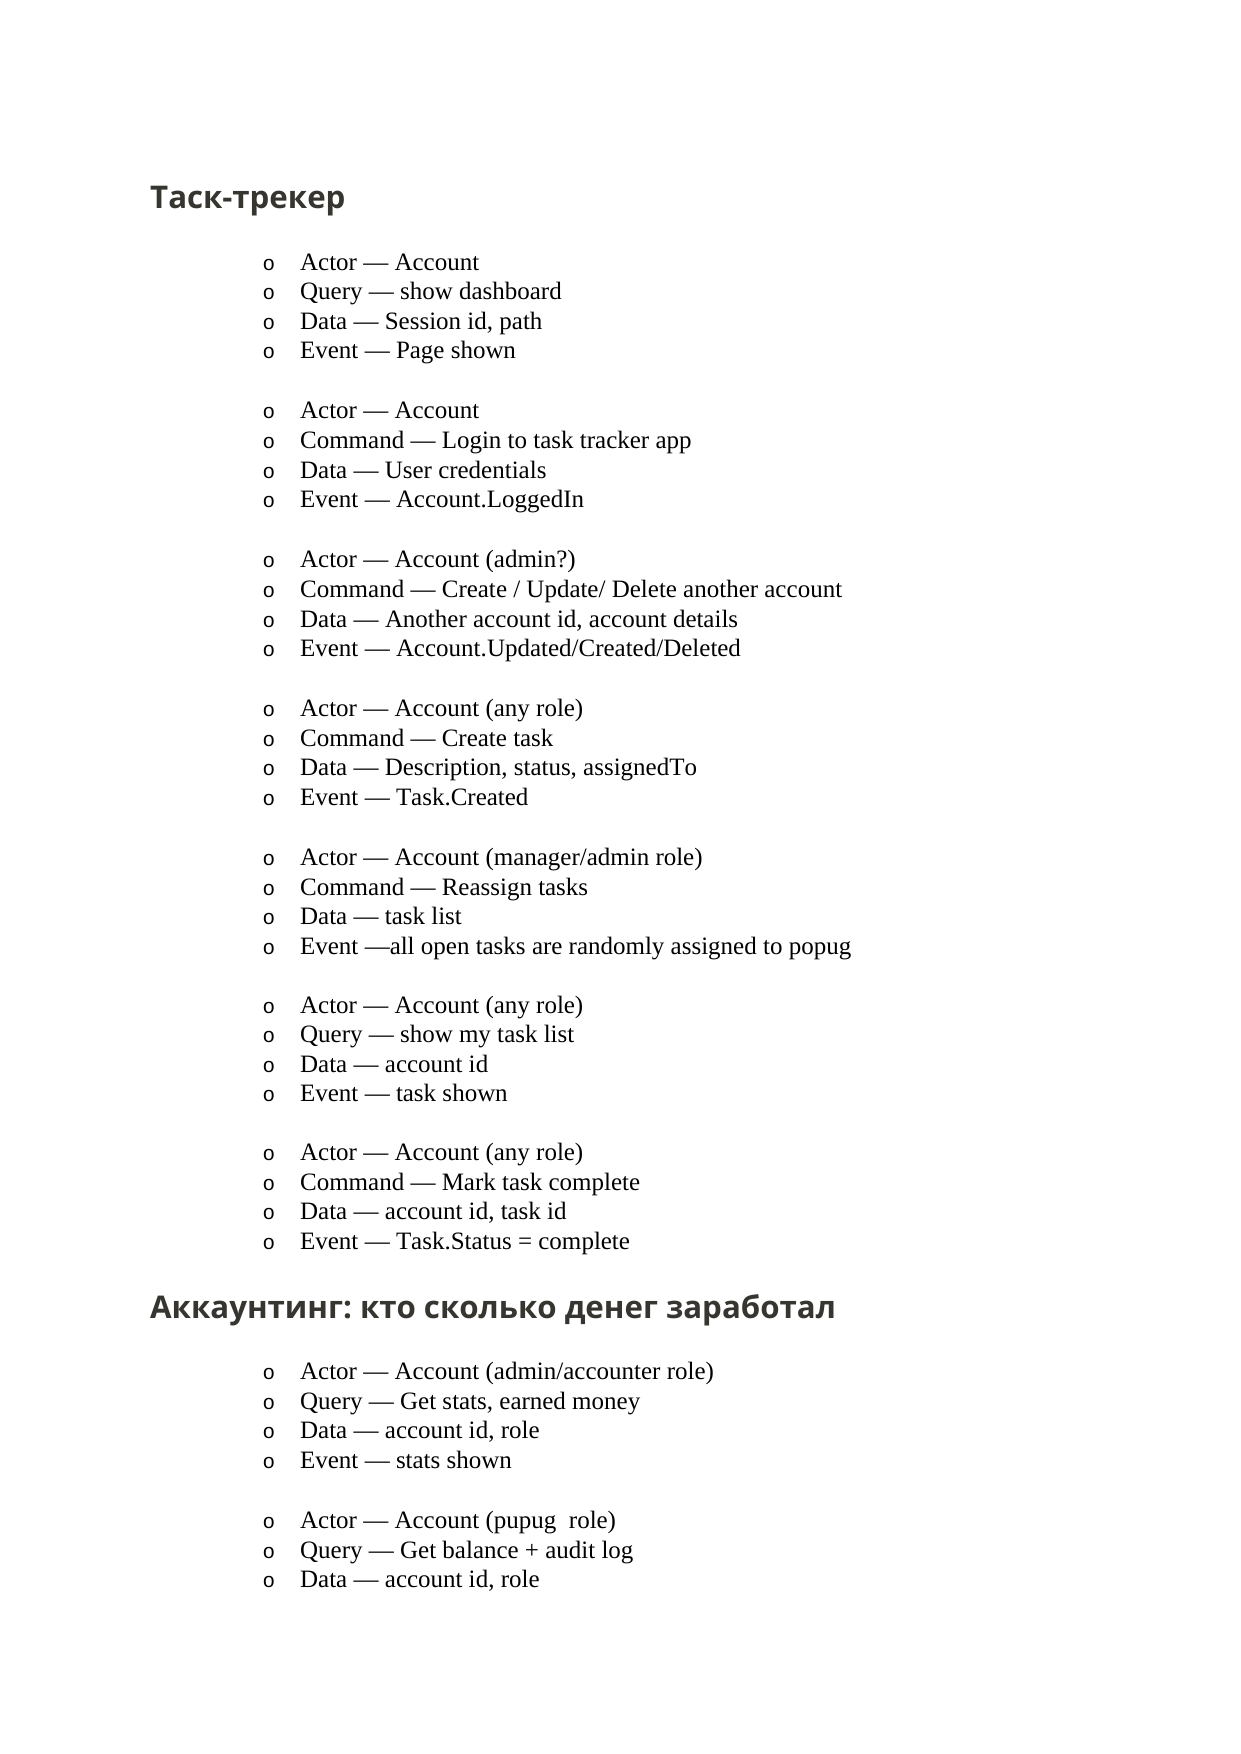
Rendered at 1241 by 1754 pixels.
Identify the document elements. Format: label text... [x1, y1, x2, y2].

list Data — Session id, path [262, 306, 1090, 336]
list Query — Get balance + audit log [262, 1535, 1090, 1564]
list Command — Create / Update/ Delete another account [262, 574, 1090, 604]
list Command — Mark task complete [262, 1167, 1090, 1196]
list Event — task shown [262, 1078, 1090, 1108]
list Data — Description, status, assignedTo [262, 752, 1090, 782]
list Actor — Account (any role) [262, 693, 1090, 723]
list Actor — Account (any role) [262, 1137, 1090, 1167]
list Data — User credentials [262, 455, 1090, 484]
list Event — Task.Status = complete [262, 1226, 1090, 1256]
list Data — account id, role [262, 1416, 1090, 1445]
list Event — stats shown [262, 1445, 1090, 1505]
list Actor — Account (pupug role) [262, 1505, 1090, 1535]
list Query — show dashboard [262, 276, 1090, 306]
list Data — task list [262, 901, 1090, 931]
list Actor — Account (admin?) [262, 544, 1090, 574]
list Query — show my task list [262, 1019, 1090, 1049]
list Actor — Account [262, 247, 1090, 276]
text Аккаунтинг: кто сколько денег заработал [150, 1285, 1090, 1327]
list Command — Reassign tasks [262, 872, 1090, 901]
list Data — account id [262, 1049, 1090, 1078]
list Event — Account.Updated/Created/Deleted [262, 633, 1090, 693]
list Actor — Account (any role) [262, 990, 1090, 1019]
list Query — Get stats, earned money [262, 1386, 1090, 1416]
list Event — Account.LoggedIn [262, 484, 1090, 544]
list Command — Create task [262, 723, 1090, 752]
list Event — Task.Created [262, 782, 1090, 842]
list Actor — Account (manager/admin role) [262, 842, 1090, 872]
list Event —all open tasks are randomly assigned to popug [262, 931, 1090, 961]
list Event — Page shown [262, 336, 1090, 396]
list Command — Login to task tracker app [262, 425, 1090, 455]
list Data — Another account id, account details [262, 604, 1090, 633]
list Data — account id, role [262, 1564, 1090, 1594]
list Actor — Account [262, 396, 1090, 425]
subtitle Таск-трекер [150, 175, 1090, 218]
list Data — account id, task id [262, 1196, 1090, 1226]
list Actor — Account (admin/accounter role) [262, 1356, 1090, 1386]
